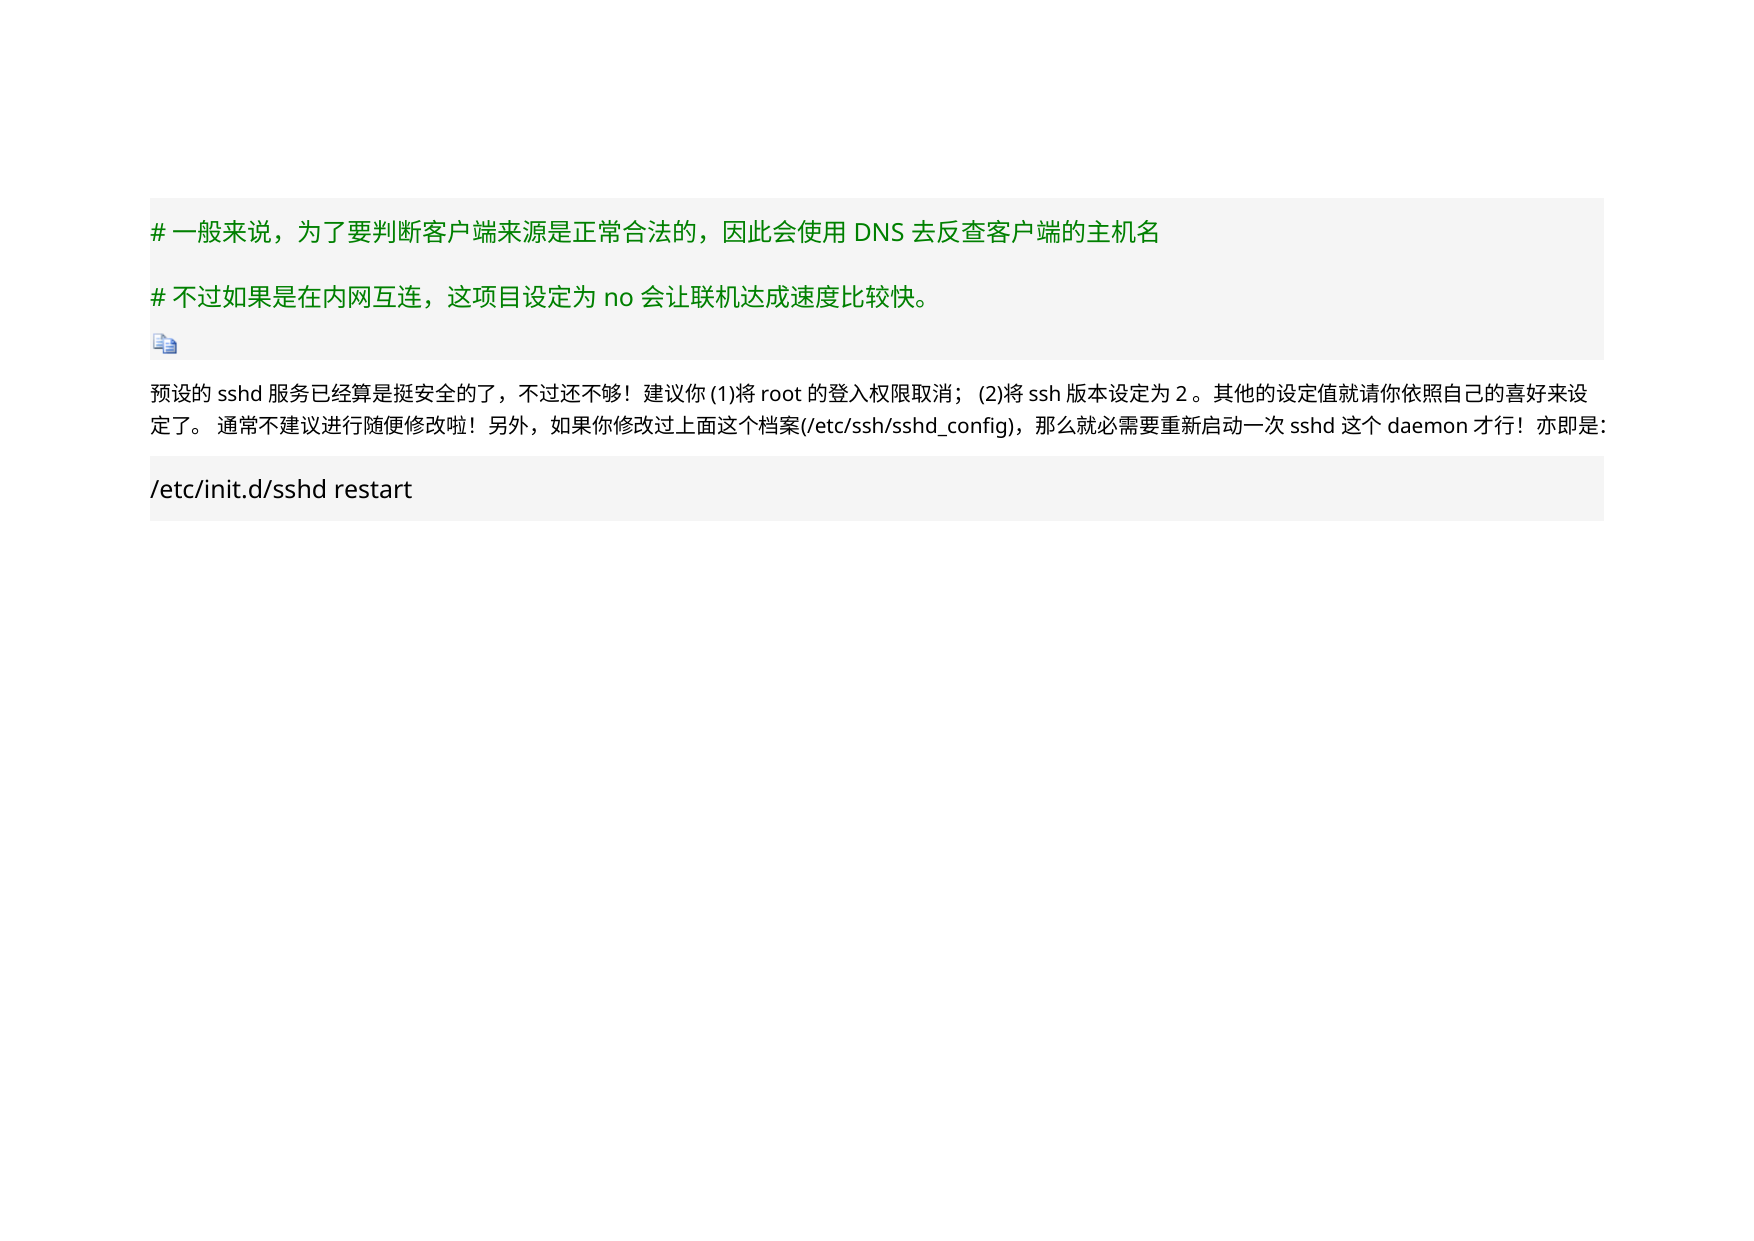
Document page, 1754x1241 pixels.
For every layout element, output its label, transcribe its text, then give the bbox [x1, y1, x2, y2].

text /etc/init.d/sshd restart [150, 456, 1604, 521]
picture [150, 327, 182, 359]
text # 一般来说，为了要判断客户端来源是正常合法的，因此会使用 DNS 去反查客户端的主机名 [150, 198, 1604, 263]
text 预设的 sshd 服务已经算是挺安全的了，不过还不够！建议你 (1)将 root 的登入权限取消； (2)将 ssh 版本设定为 2 。其他的设定值就请你依照自己的喜好来设定了。 通常不建议进行随便修改啦！另外，如果你修改过上面这个档案(/etc/ssh/sshd_config)，那么就必需要重新启动一次 sshd 这个 daemon 才行！亦即是： [150, 376, 1604, 441]
text # 不过如果是在内网互连，这项目设定为 no 会让联机达成速度比较快。 [150, 263, 1604, 328]
